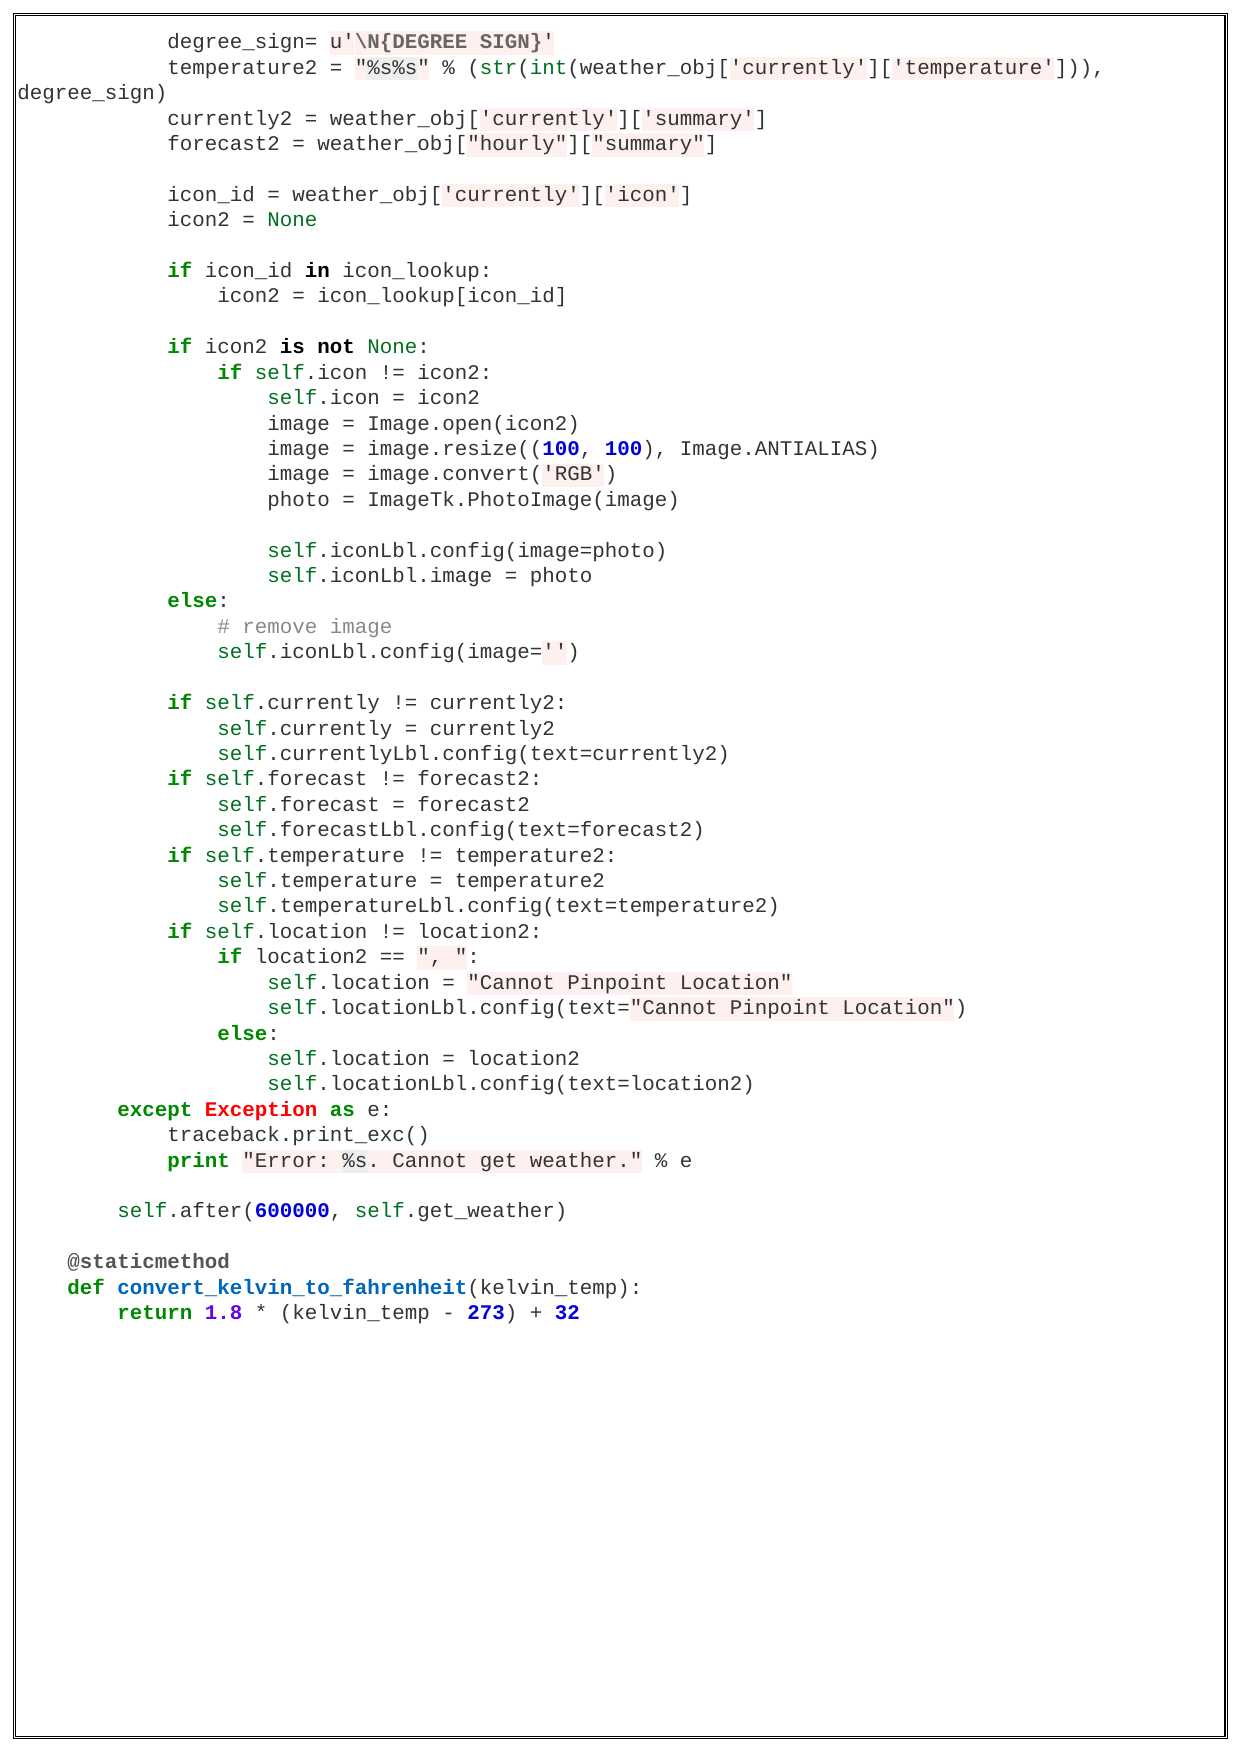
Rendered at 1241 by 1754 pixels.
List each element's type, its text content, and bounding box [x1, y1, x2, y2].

text except Exception as e: [17, 1097, 1213, 1122]
text if self.location != location2: [17, 919, 1213, 944]
text if location2 == ", ": [17, 944, 1213, 970]
text self.temperature = temperature2 [17, 868, 1213, 894]
text def convert_kelvin_to_fahrenheit(kelvin_temp): [17, 1275, 1213, 1300]
text currently2 = weather_obj['currently']['summary'] [17, 106, 1213, 131]
text self.locationLbl.config(text="Cannot Pinpoint Location") [17, 995, 1213, 1021]
text else: [17, 1021, 1213, 1046]
text if self.temperature != temperature2: [17, 843, 1213, 868]
text icon_id = weather_obj['currently']['icon'] [17, 182, 1213, 207]
text degree_sign= u'\N{DEGREE SIGN}' [17, 29, 1213, 55]
text traceback.print_exc() [17, 1122, 1213, 1148]
text self.forecastLbl.config(text=forecast2) [17, 817, 1213, 843]
text forecast2 = weather_obj["hourly"]["summary"] [17, 131, 1213, 157]
text self.location = "Cannot Pinpoint Location" [17, 970, 1213, 995]
text return 1.8 * (kelvin_temp - 273) + 32 [17, 1300, 1213, 1326]
text self.location = location2 [17, 1046, 1213, 1072]
text self.locationLbl.config(text=location2) [17, 1072, 1213, 1097]
text # remove image [17, 614, 1213, 639]
text self.after(600000, self.get_weather) [17, 1199, 1213, 1224]
text photo = ImageTk.PhotoImage(image) [17, 487, 1213, 512]
text icon2 = icon_lookup[icon_id] [17, 284, 1213, 309]
text @staticmethod [17, 1249, 1213, 1275]
text icon2 = None [17, 207, 1213, 233]
text self.forecast = forecast2 [17, 792, 1213, 817]
text image = Image.open(icon2) [17, 411, 1213, 436]
text if self.currently != currently2: [17, 690, 1213, 716]
text self.iconLbl.config(image=photo) [17, 538, 1213, 563]
text self.iconLbl.config(image='') [17, 639, 1213, 665]
text if icon_id in icon_lookup: [17, 258, 1213, 284]
text self.icon = icon2 [17, 385, 1213, 411]
text self.currently = currently2 [17, 716, 1213, 741]
text else: [17, 589, 1213, 614]
text if self.forecast != forecast2: [17, 767, 1213, 792]
text self.currentlyLbl.config(text=currently2) [17, 741, 1213, 767]
text if icon2 is not None: [17, 334, 1213, 360]
text if self.icon != icon2: [17, 360, 1213, 385]
text self.iconLbl.image = photo [17, 563, 1213, 589]
text temperature2 = "%s%s" % (str(int(weather_obj['currently']['temperature'])), degree_sign) [17, 55, 1213, 106]
text print "Error: %s. Cannot get weather." % e [17, 1148, 1213, 1173]
text image = image.resize((100, 100), Image.ANTIALIAS) [17, 436, 1213, 462]
text self.temperatureLbl.config(text=temperature2) [17, 894, 1213, 919]
text image = image.convert('RGB') [17, 462, 1213, 487]
